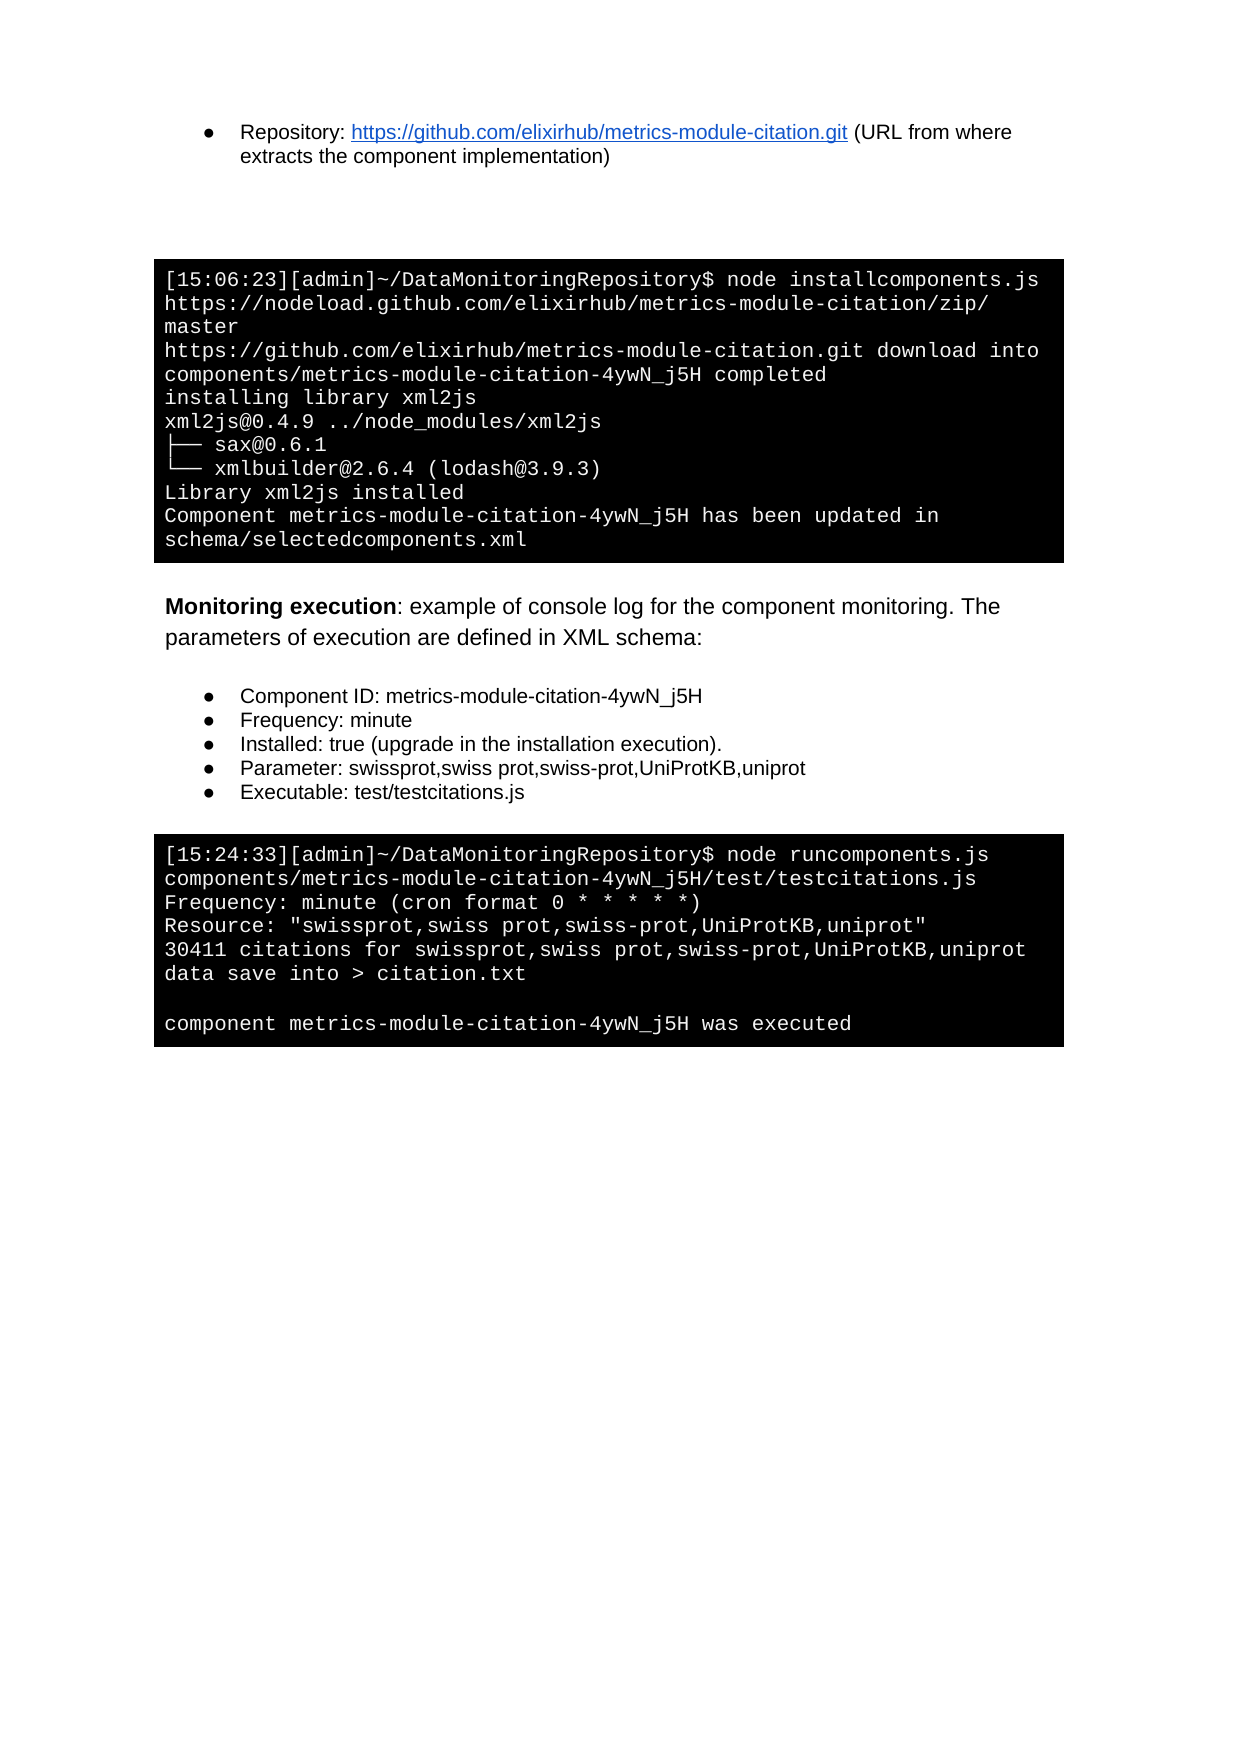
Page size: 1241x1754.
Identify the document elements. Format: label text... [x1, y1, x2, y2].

table_header [15:06:23][admin]~/DataMonitoringRepository$ node installcomponents.js https://nodeload.github.com/elixirhub/metrics-module-citation/zip/master https://github.com/elixirhub/metrics-module-citation.git download into components/metrics-module-citation-4ywN_j5H completed installing library xml2js xml2js@0.4.9 ../node_modules/xml2js ├── sax@0.6.1 └── xmlbuilder@2.6.4 (lodash@3.9.3) Library xml2js installed Component metrics-module-citation-4ywN_j5H has been updated in schema/selectedcomponents.xml [154, 259, 1064, 563]
list Component ID: metrics-module-citation-4ywN_j5H [202, 684, 1075, 708]
list Parameter: swissprot,swiss prot,swiss-prot,UniProtKB,uniprot [202, 756, 1075, 780]
list Repository: https://github.com/elixirhub/metrics-module-citation.git (URL from where extracts the component implementation) [202, 120, 1075, 168]
list Executable: test/testcitations.js [202, 780, 1075, 804]
table_header [15:24:33][admin]~/DataMonitoringRepository$ node runcomponents.js components/metrics-module-citation-4ywN_j5H/test/testcitations.js Frequency: minute (cron format 0 * * * * *) Resource: "swissprot,swiss prot,swiss-prot,UniProtKB,uniprot" 30411 citations for swissprot,swiss prot,swiss-prot,UniProtKB,uniprot data save into > citation.txt component metrics-module-citation-4ywN_j5H was executed [154, 834, 1064, 1047]
text Monitoring execution: example of console log for the component monitoring. The parameters of execution are defined in XML schema: [165, 593, 1075, 650]
list Installed: true (upgrade in the installation execution). [202, 732, 1075, 756]
list Frequency: minute [202, 708, 1075, 732]
